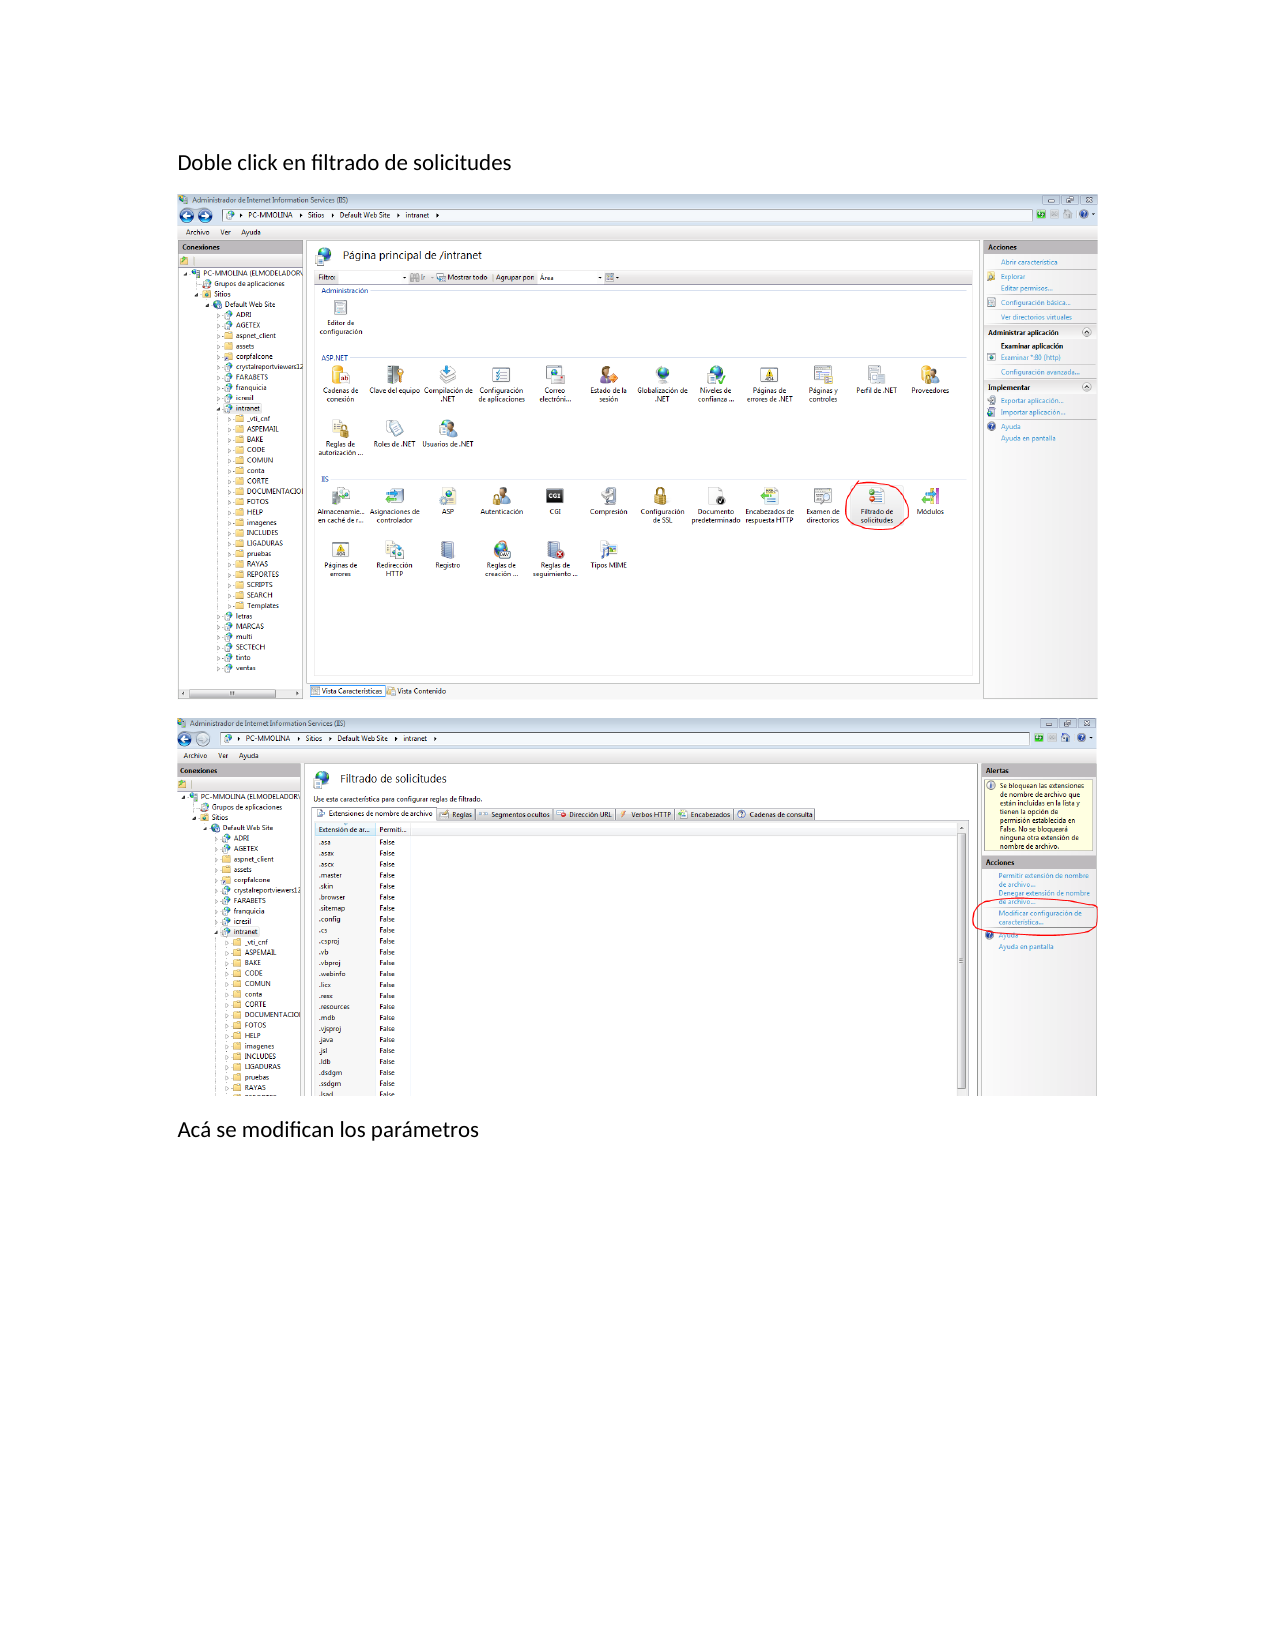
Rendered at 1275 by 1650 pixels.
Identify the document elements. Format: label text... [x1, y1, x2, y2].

picture [177, 194, 1098, 700]
text Doble click en filtrado de solicitudes [177, 148, 1098, 176]
picture [177, 718, 1098, 1096]
text Acá se modifican los parámetros [177, 1115, 1098, 1143]
